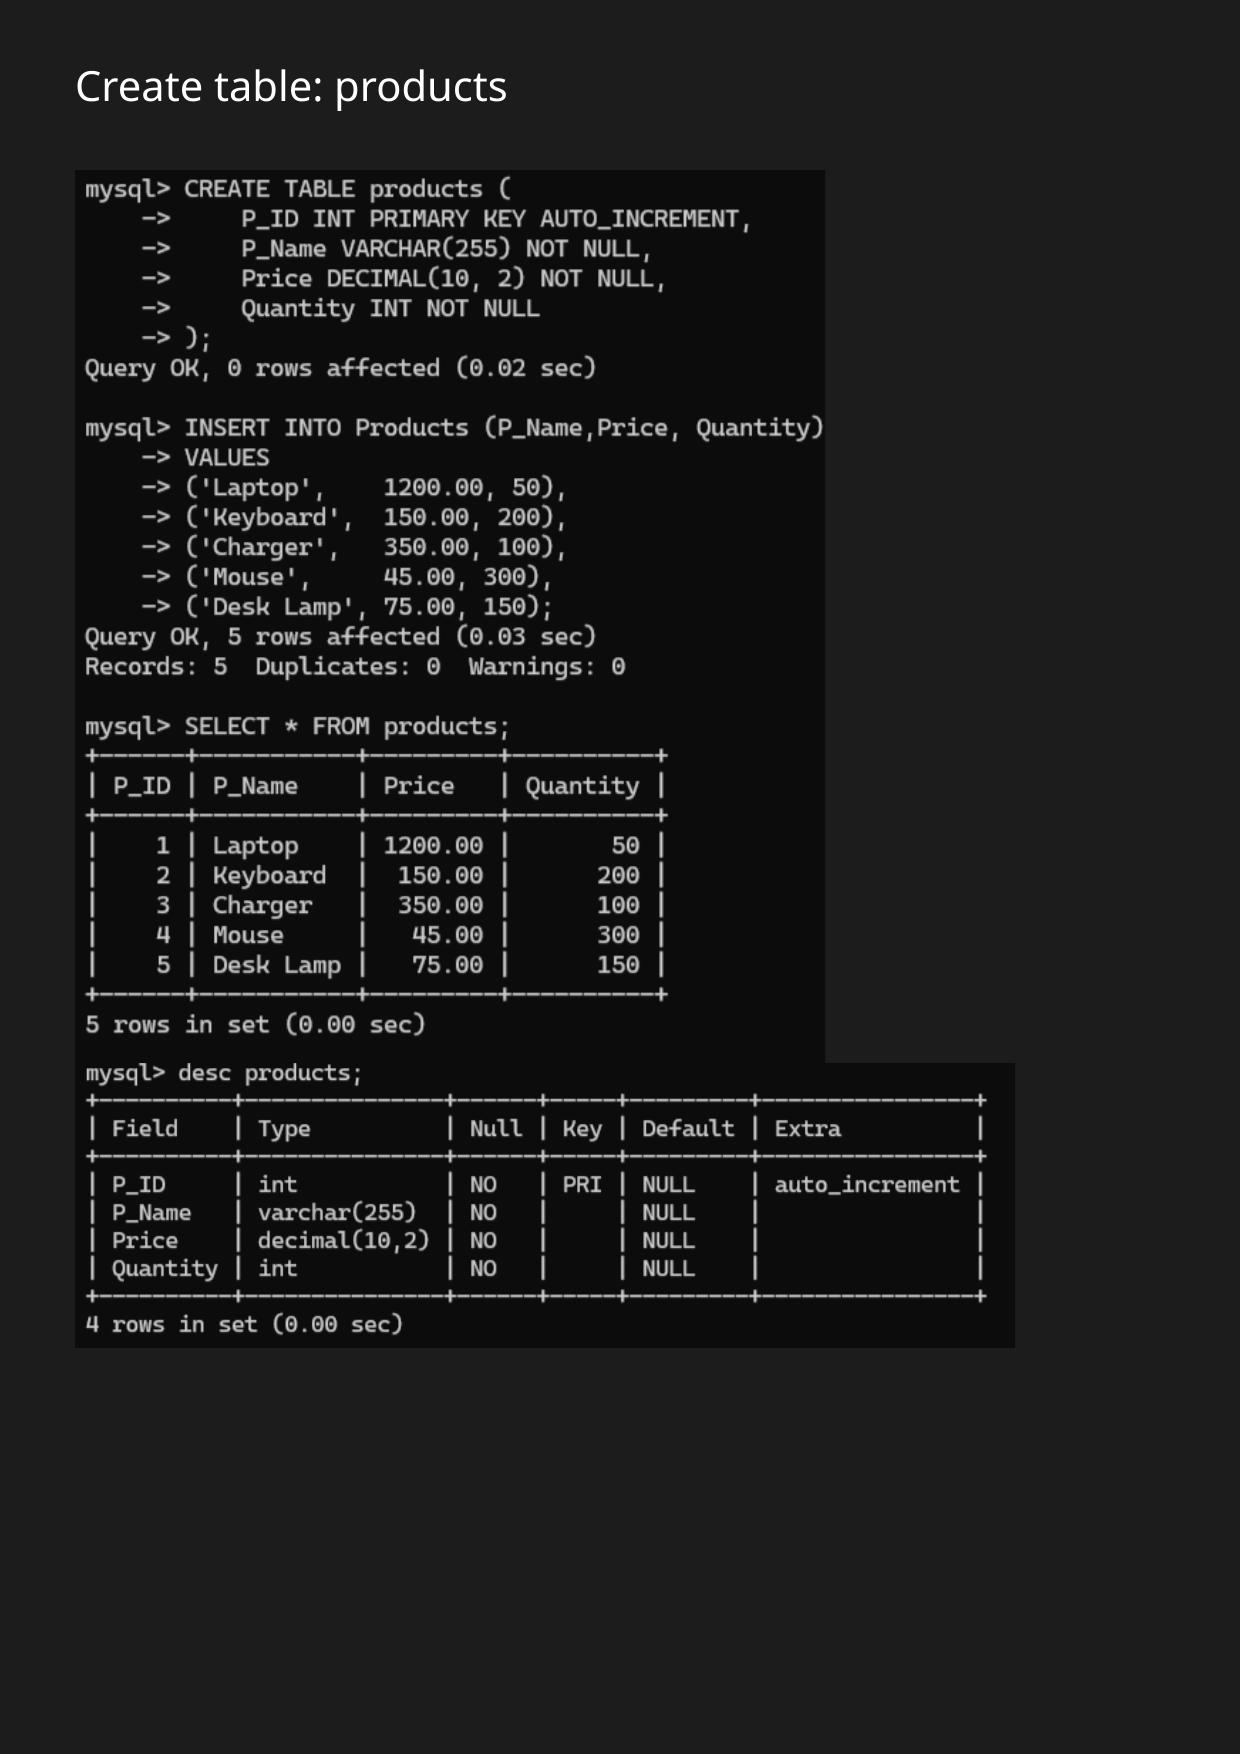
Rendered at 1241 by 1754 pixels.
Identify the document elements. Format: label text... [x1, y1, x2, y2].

picture [75, 170, 1016, 1348]
text Create table: products [75, 57, 1165, 113]
